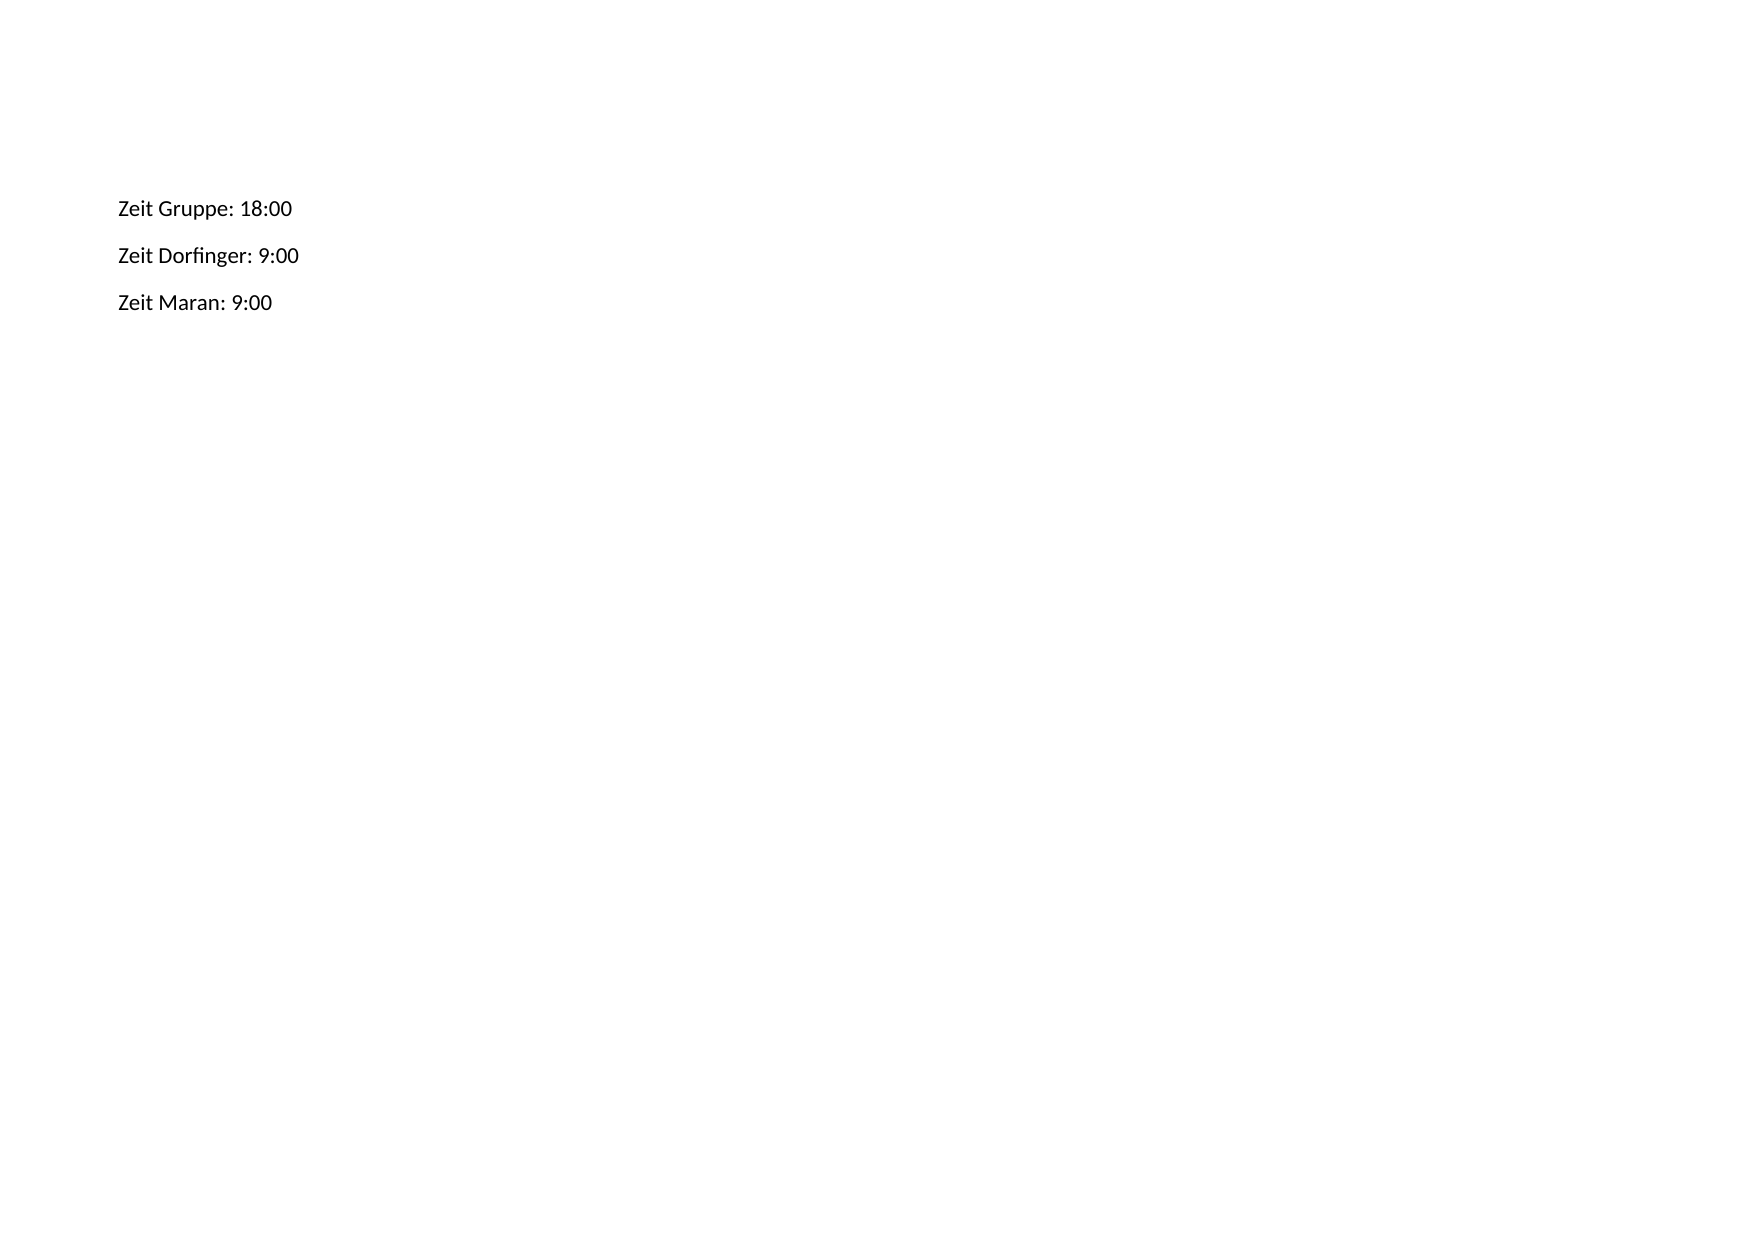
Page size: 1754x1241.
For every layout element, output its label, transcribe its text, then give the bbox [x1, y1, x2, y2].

text Zeit Dorfinger: 9:00 [118, 241, 1606, 269]
text Zeit Maran: 9:00 [118, 288, 1606, 316]
text Zeit Gruppe: 18:00 [118, 194, 1606, 222]
